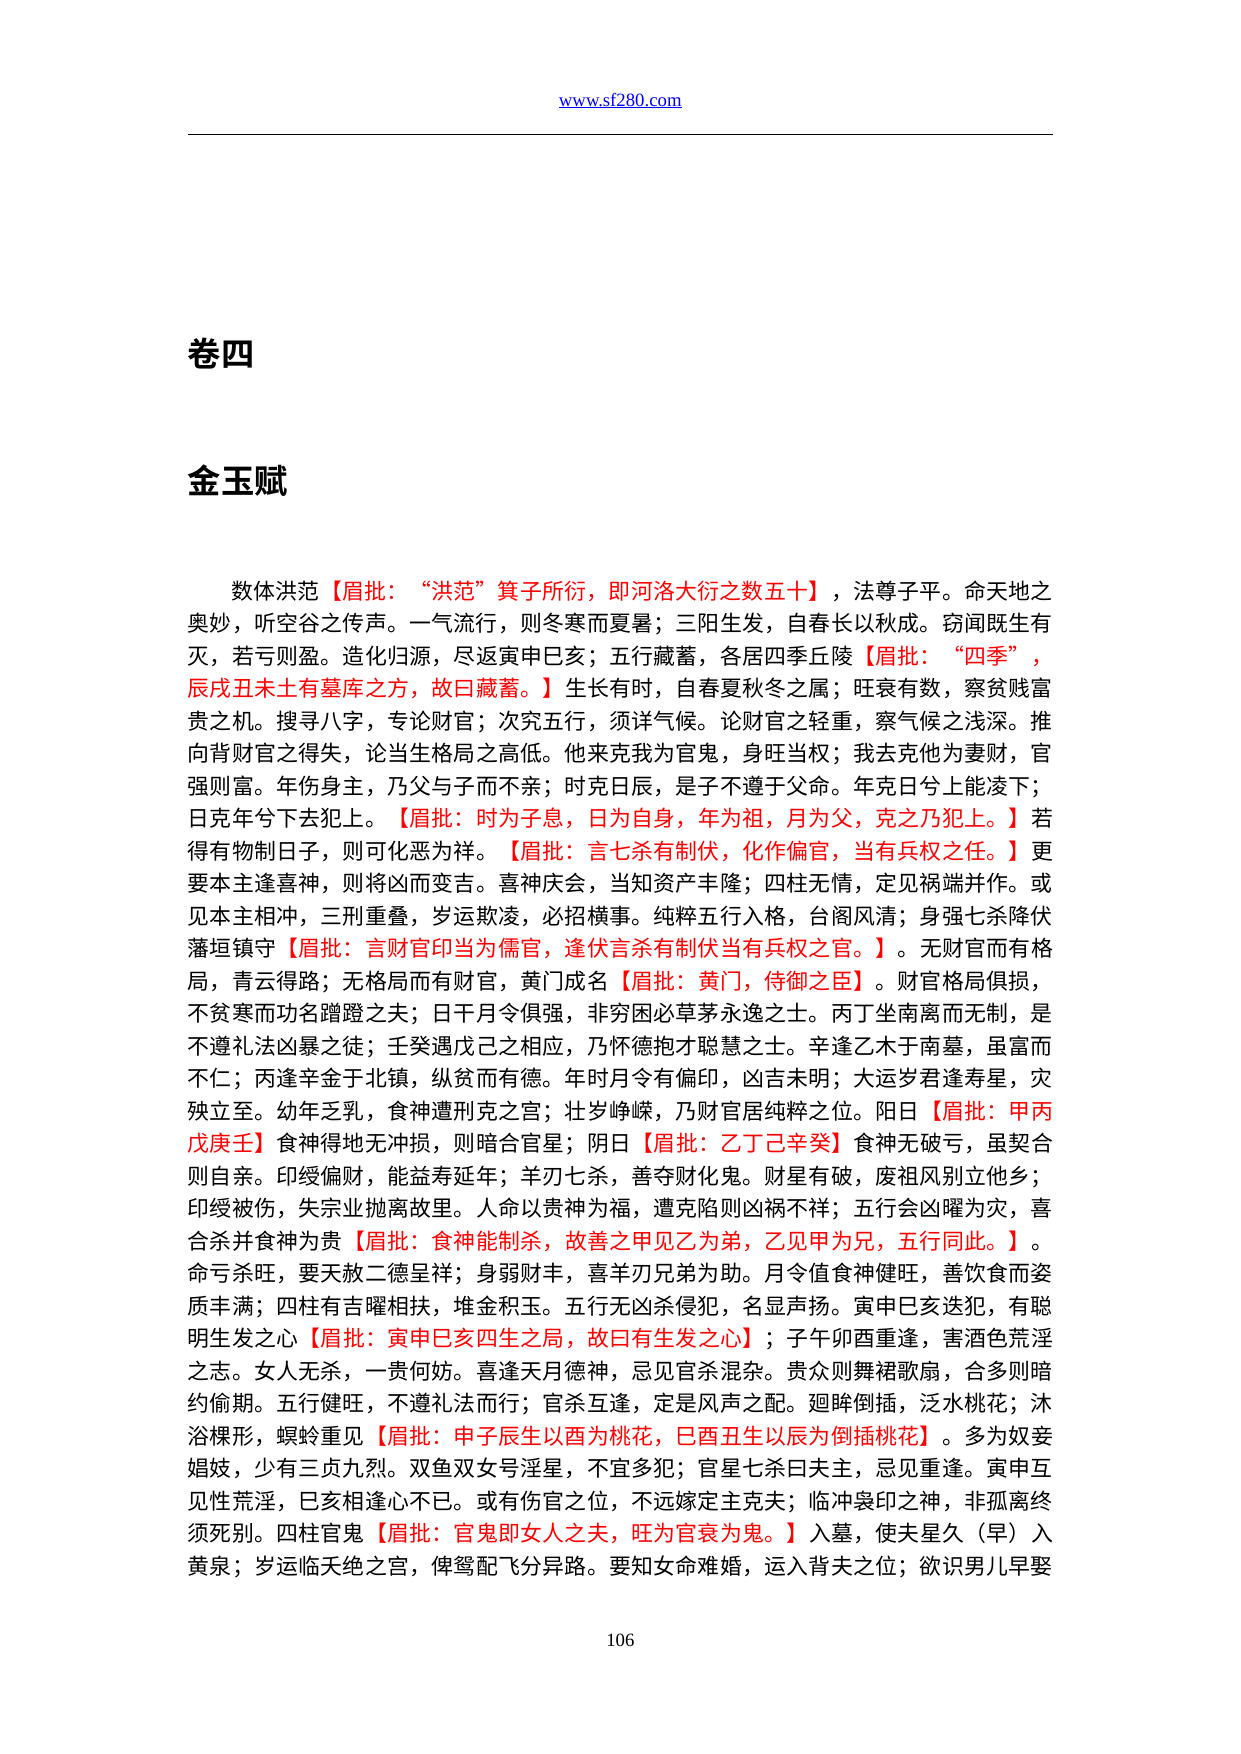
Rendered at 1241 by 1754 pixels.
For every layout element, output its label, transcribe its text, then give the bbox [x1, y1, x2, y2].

subtitle 金玉赋 [187, 446, 1053, 511]
subtitle 卷四 [187, 319, 1053, 384]
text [187, 573, 1053, 1581]
